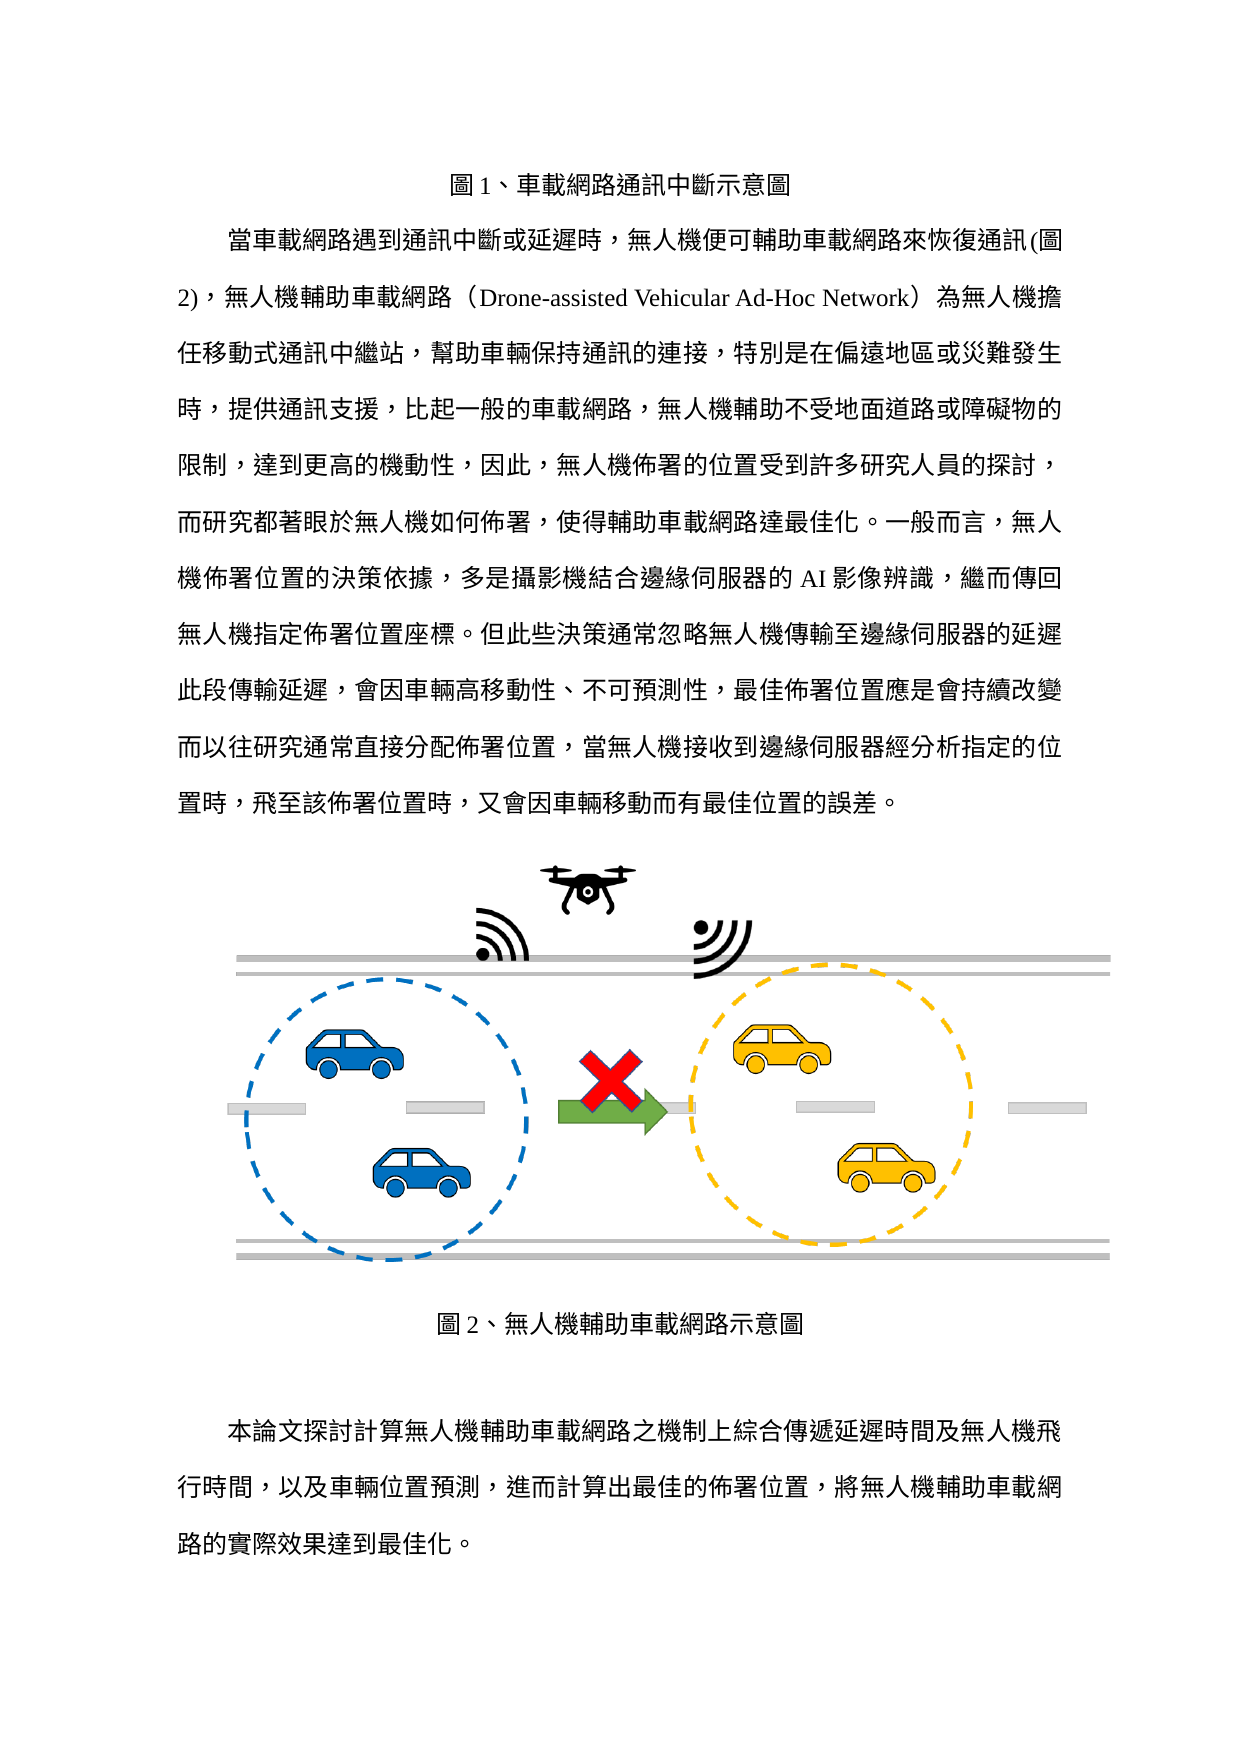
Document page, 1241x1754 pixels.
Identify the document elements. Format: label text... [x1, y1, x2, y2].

text 當車載網路遇到通訊中斷或延遲時，無人機便可輔助車載網路來恢復通訊(圖2)，無人機輔助車載網路（Drone-assisted Vehicular Ad-Hoc Network）為無人機擔任移動式通訊中繼站，幫助車輛保持通訊的連接，特別是在偏遠地區或災難發生時，提供通訊支援，比起一般的車載網路，無人機輔助不受地面道路或障礙物的限制，達到更高的機動性，因此，無人機佈署的位置受到許多研究人員的探討，而研究都著眼於無人機如何佈署，使得輔助車載網路達最佳化。一般而言，無人機佈署位置的決策依據，多是攝影機結合邊緣伺服器的AI影像辨識，繼而傳回無人機指定佈署位置座標。但此些決策通常忽略無人機傳輸至邊緣伺服器的延遲，此段傳輸延遲，會因車輛高移動性、不可預測性，最佳佈署位置應是會持續改變；而以往研究通常直接分配佈署位置，當無人機接收到邊緣伺服器經分析指定的位置時，飛至該佈署位置時，又會因車輛移動而有最佳位置的誤差。 [177, 220, 1063, 820]
text 圖2、無人機輔助車載網路示意圖 [177, 1303, 1063, 1341]
picture [227, 838, 1113, 1262]
text 圖1、車載網路通訊中斷示意圖 [177, 164, 1063, 202]
text 本論文探討計算無人機輔助車載網路之機制上綜合傳遞延遲時間及無人機飛行時間，以及車輛位置預測，進而計算出最佳的佈署位置，將無人機輔助車載網路的實際效果達到最佳化。 [177, 1411, 1063, 1561]
